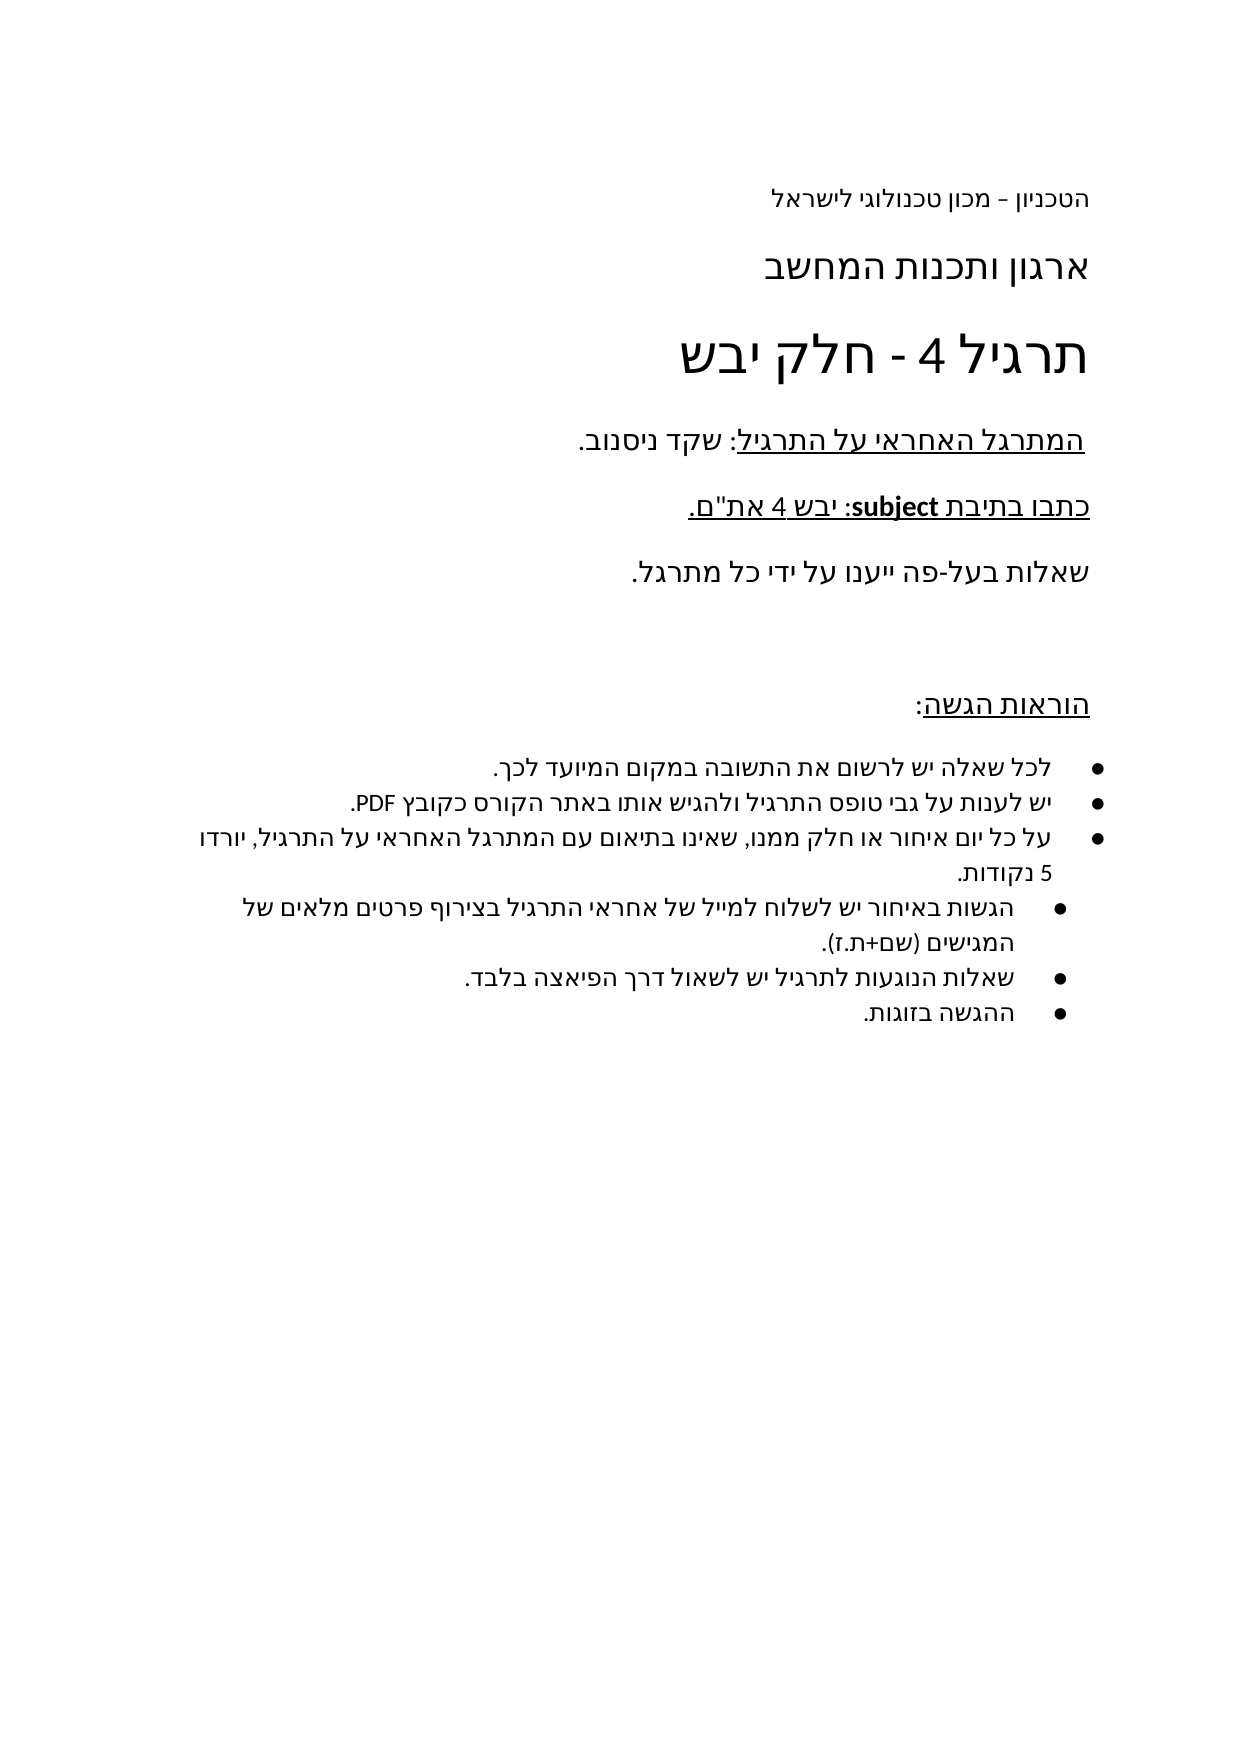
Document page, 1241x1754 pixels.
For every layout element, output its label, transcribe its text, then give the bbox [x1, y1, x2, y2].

text המתרגל האחראי על התרגיל: שקד ניסנוב. [150, 422, 1090, 458]
list הגשות באיחור יש לשלוח למייל של אחראי התרגיל בצירוף פרטים מלאים של המגישים (שם+ת.ז). [150, 892, 1053, 957]
text ארגון ותכנות המחשב [150, 243, 1090, 289]
text הוראות הגשה: [150, 686, 1090, 721]
title תרגיל 4 - חלק יבש [150, 321, 1090, 387]
list שאלות הנוגעות לתרגיל יש לשאול דרך הפיאצה בלבד. [150, 962, 1053, 992]
list לכל שאלה יש לרשום את התשובה במקום המיועד לכך. [187, 752, 1090, 782]
text שאלות בעל-פה ייענו על ידי כל מתרגל. [150, 554, 1090, 589]
list ההגשה בזוגות. [150, 997, 1053, 1027]
text כתבו בתיבת subject: יבש 4 את"ם. [150, 488, 1090, 524]
list על כל יום איחור או חלק ממנו, שאינו בתיאום עם המתרגל האחראי על התרגיל, יורדו 5 נקודות. [187, 822, 1090, 887]
subtitle הטכניון – מכון טכנולוגי לישראל [150, 183, 1090, 214]
list יש לענות על גבי טופס התרגיל ולהגיש אותו באתר הקורס כקובץ PDF. [187, 787, 1090, 817]
